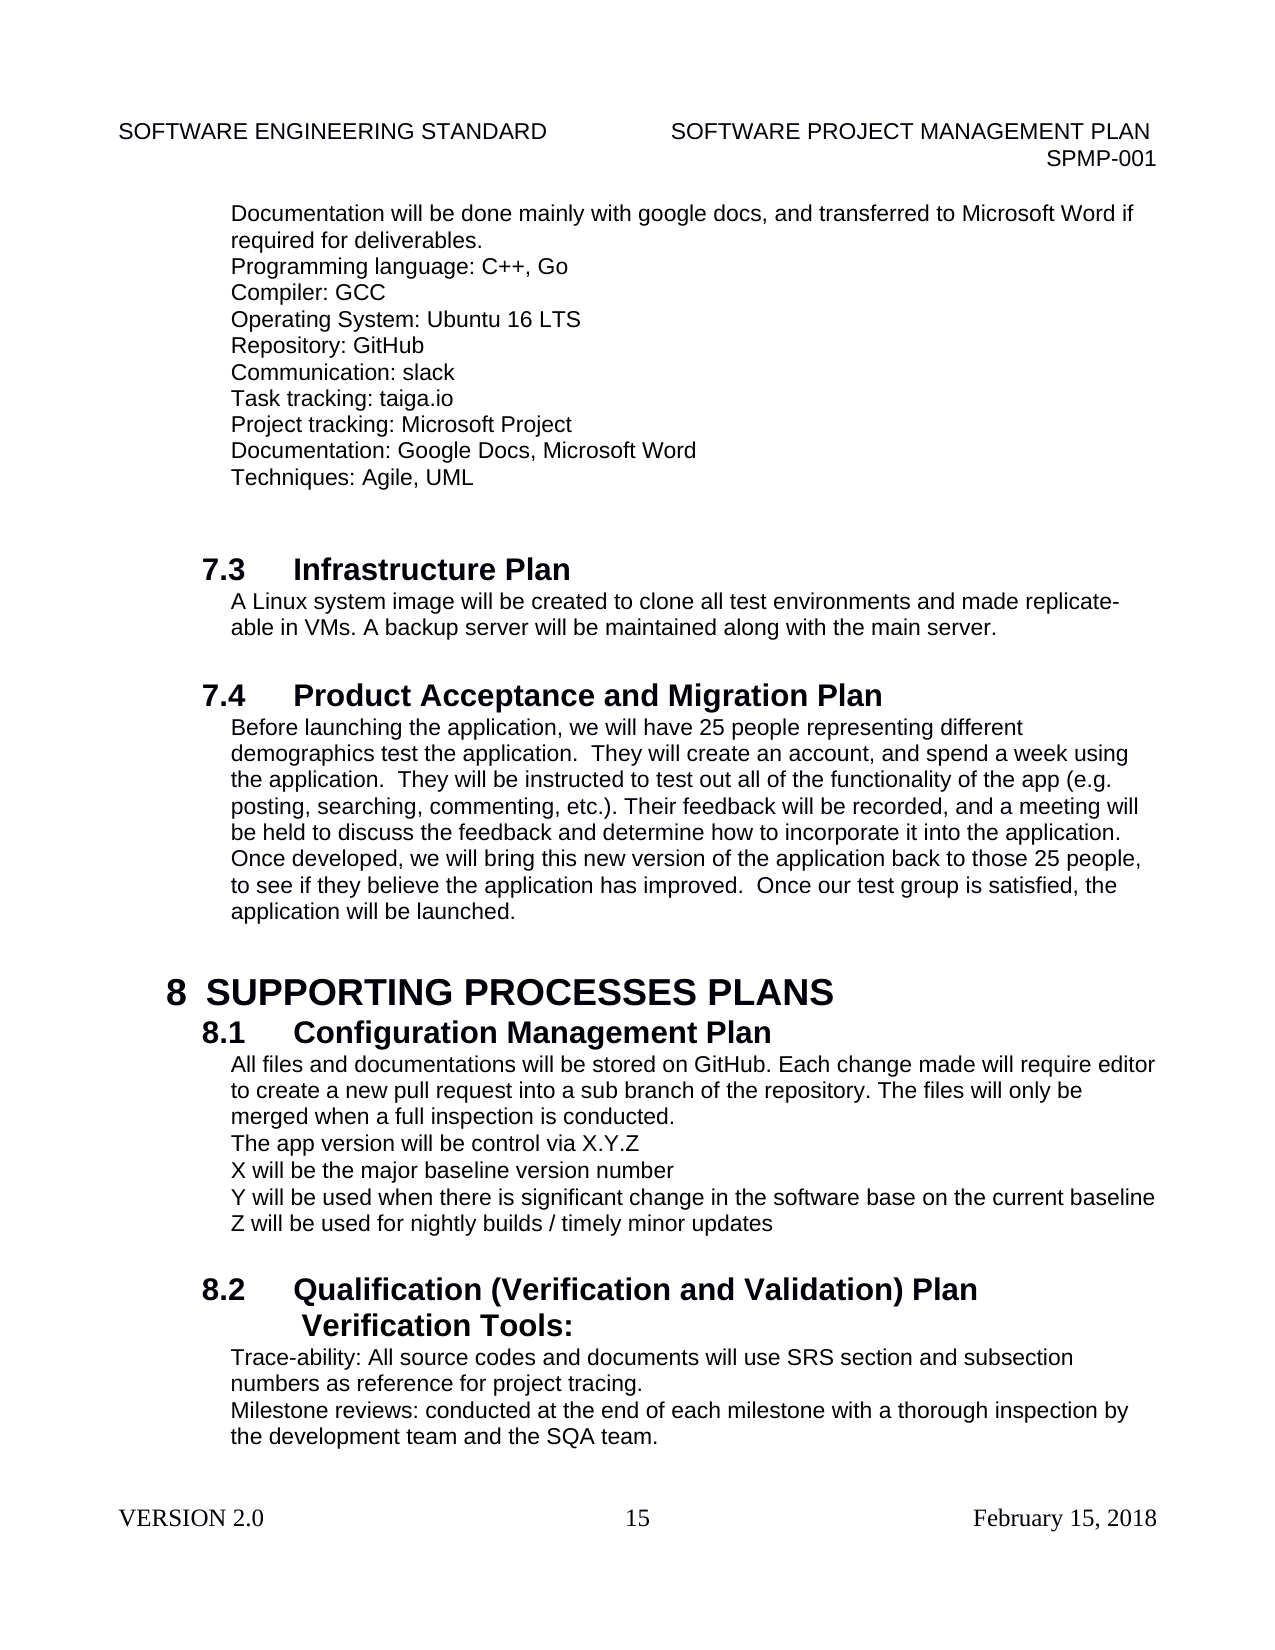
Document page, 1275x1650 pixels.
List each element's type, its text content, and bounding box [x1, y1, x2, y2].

text Communication: slack [187, 358, 1157, 385]
list Product Acceptance and Migration Plan [193, 677, 1157, 713]
text Before launching the application, we will have 25 people representing different demographics test the application. They will create an account, and spend a week using the application. They will be instructed to test out all of the functionality of the app (e.g. posting, searching, commenting, etc.). Their feedback will be recorded, and a meeting will be held to discuss the feedback and determine how to incorporate it into the application. Once developed, we will bring this new version of the application back to those 25 people, to see if they believe the application has improved. Once our test group is satisfied, the application will be launched. [231, 714, 1157, 924]
text Documentation: Google Docs, Microsoft Word [187, 437, 1157, 464]
text Documentation will be done mainly with google docs, and transferred to Microsoft Word if required for deliverables. [231, 200, 1157, 253]
text Task tracking: taiga.io [187, 385, 1157, 411]
text Verification Tools: [301, 1307, 1157, 1343]
text Milestone reviews: conducted at the end of each milestone with a thorough inspection by the development team and the SQA team. [230, 1397, 1157, 1449]
list Infrastructure Plan [193, 551, 1157, 587]
text All files and documentations will be stored on GitHub. Each change made will require editor to create a new pull request into a sub branch of the repository. The files will only be merged when a full inspection is conducted. [231, 1051, 1157, 1129]
text The app version will be control via X.Y.Z [231, 1130, 1157, 1156]
text X will be the major baseline version number [231, 1157, 1157, 1183]
text Project tracking: Microsoft Project [187, 411, 1157, 437]
text Programming language: C++, Go [187, 253, 1157, 279]
text Techniques: Agile, UML [187, 464, 1157, 490]
text Operating System: Ubuntu 16 LTS [187, 306, 1157, 332]
list Configuration Management Plan [193, 1014, 1157, 1050]
text Compiler: GCC [187, 279, 1157, 306]
text A Linux system image will be created to clone all test environments and made replicate-able in VMs. A backup server will be maintained along with the main server. [231, 588, 1157, 641]
text Y will be used when there is significant change in the software base on the current baseline [231, 1183, 1157, 1210]
list SUPPORTING PROCESSES PLANS [156, 971, 1157, 1014]
text Z will be used for nightly builds / timely minor updates [231, 1210, 1157, 1237]
list Qualification (Verification and Validation) Plan [193, 1271, 1157, 1307]
text Trace-ability: All source codes and documents will use SRS section and subsection numbers as reference for project tracing. [230, 1344, 1157, 1396]
text Repository: GitHub [187, 332, 1157, 358]
